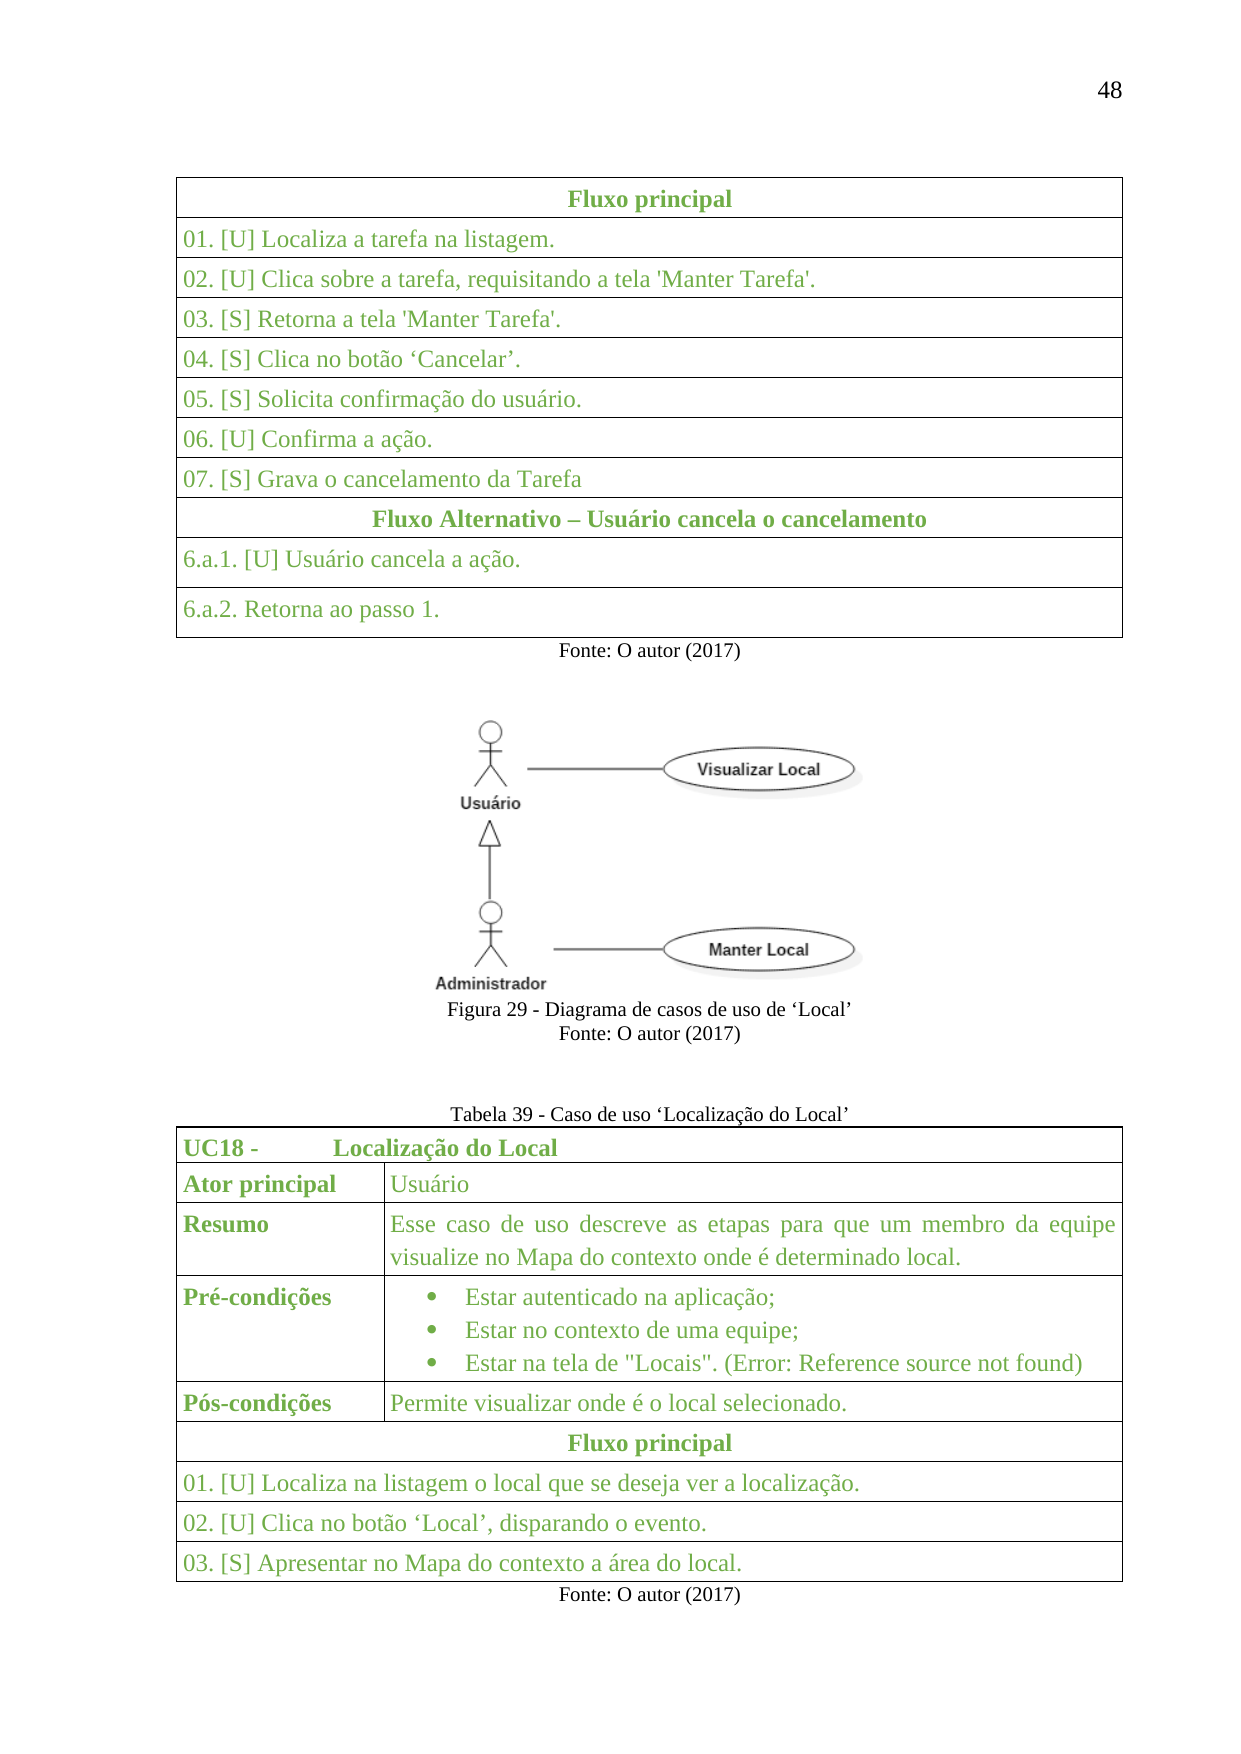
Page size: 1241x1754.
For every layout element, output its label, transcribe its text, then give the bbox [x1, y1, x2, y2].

table_cell Pré-condições [177, 1276, 384, 1381]
table_cell 01. [U] Localiza na listagem o local que se deseja ver a localização. [177, 1462, 1122, 1501]
table_cell 6.a.1. [U] Usuário cancela a ação. [177, 538, 1122, 587]
table_cell 06. [U] Confirma a ação. [177, 418, 1122, 457]
table_cell 02. [U] Clica no botão ‘Local’, disparando o evento. [177, 1502, 1122, 1541]
table_cell Fluxo Alternativo – Usuário cancela o cancelamento [177, 498, 1122, 537]
table_cell Ator principal [177, 1163, 384, 1202]
table_cell Esse caso de uso descreve as etapas para que um membro da equipe visualize no Mapa do contexto onde é determinado local. [385, 1203, 1122, 1275]
table_cell Resumo [177, 1203, 384, 1275]
table_cell 6.a.2. Retorna ao passo 1. [177, 588, 1122, 637]
text Tabela 39 - Caso de uso ‘Localização do Local’ [177, 1102, 1122, 1126]
text Figura 29 - Diagrama de casos de uso de ‘Local’ [177, 997, 1122, 1021]
text Fonte: O autor (2017) [177, 638, 1122, 662]
table_cell 03. [S] Apresentar no Mapa do contexto a área do local. [177, 1542, 1122, 1581]
table_cell 02. [U] Clica sobre a tarefa, requisitando a tela 'Manter Tarefa'. [177, 258, 1122, 297]
table_cell Permite visualizar onde é o local selecionado. [385, 1382, 1122, 1421]
table_cell Fluxo principal [177, 178, 1122, 217]
table_cell 07. [S] Grava o cancelamento da Tarefa [177, 458, 1122, 497]
table_cell 03. [S] Retorna a tela 'Manter Tarefa'. [177, 298, 1122, 337]
picture [431, 719, 868, 997]
table_cell 05. [S] Solicita confirmação do usuário. [177, 378, 1122, 417]
table_cell Fluxo principal [177, 1422, 1122, 1461]
text Fonte: O autor (2017) [177, 1021, 1122, 1045]
table_header Localização do Local [177, 1128, 1122, 1162]
table_cell 04. [S] Clica no botão ‘Cancelar’. [177, 338, 1122, 377]
text Fonte: O autor (2017) [177, 1582, 1122, 1606]
table_cell Estar autenticado na aplicação; Estar no contexto de uma equipe; Estar na tela de "Locais". (Erro! Fonte de referência não encontrada.) [385, 1276, 1122, 1381]
table_cell Pós-condições [177, 1382, 384, 1421]
table_cell Usuário [385, 1163, 1122, 1202]
table_cell 01. [U] Localiza a tarefa na listagem. [177, 218, 1122, 257]
